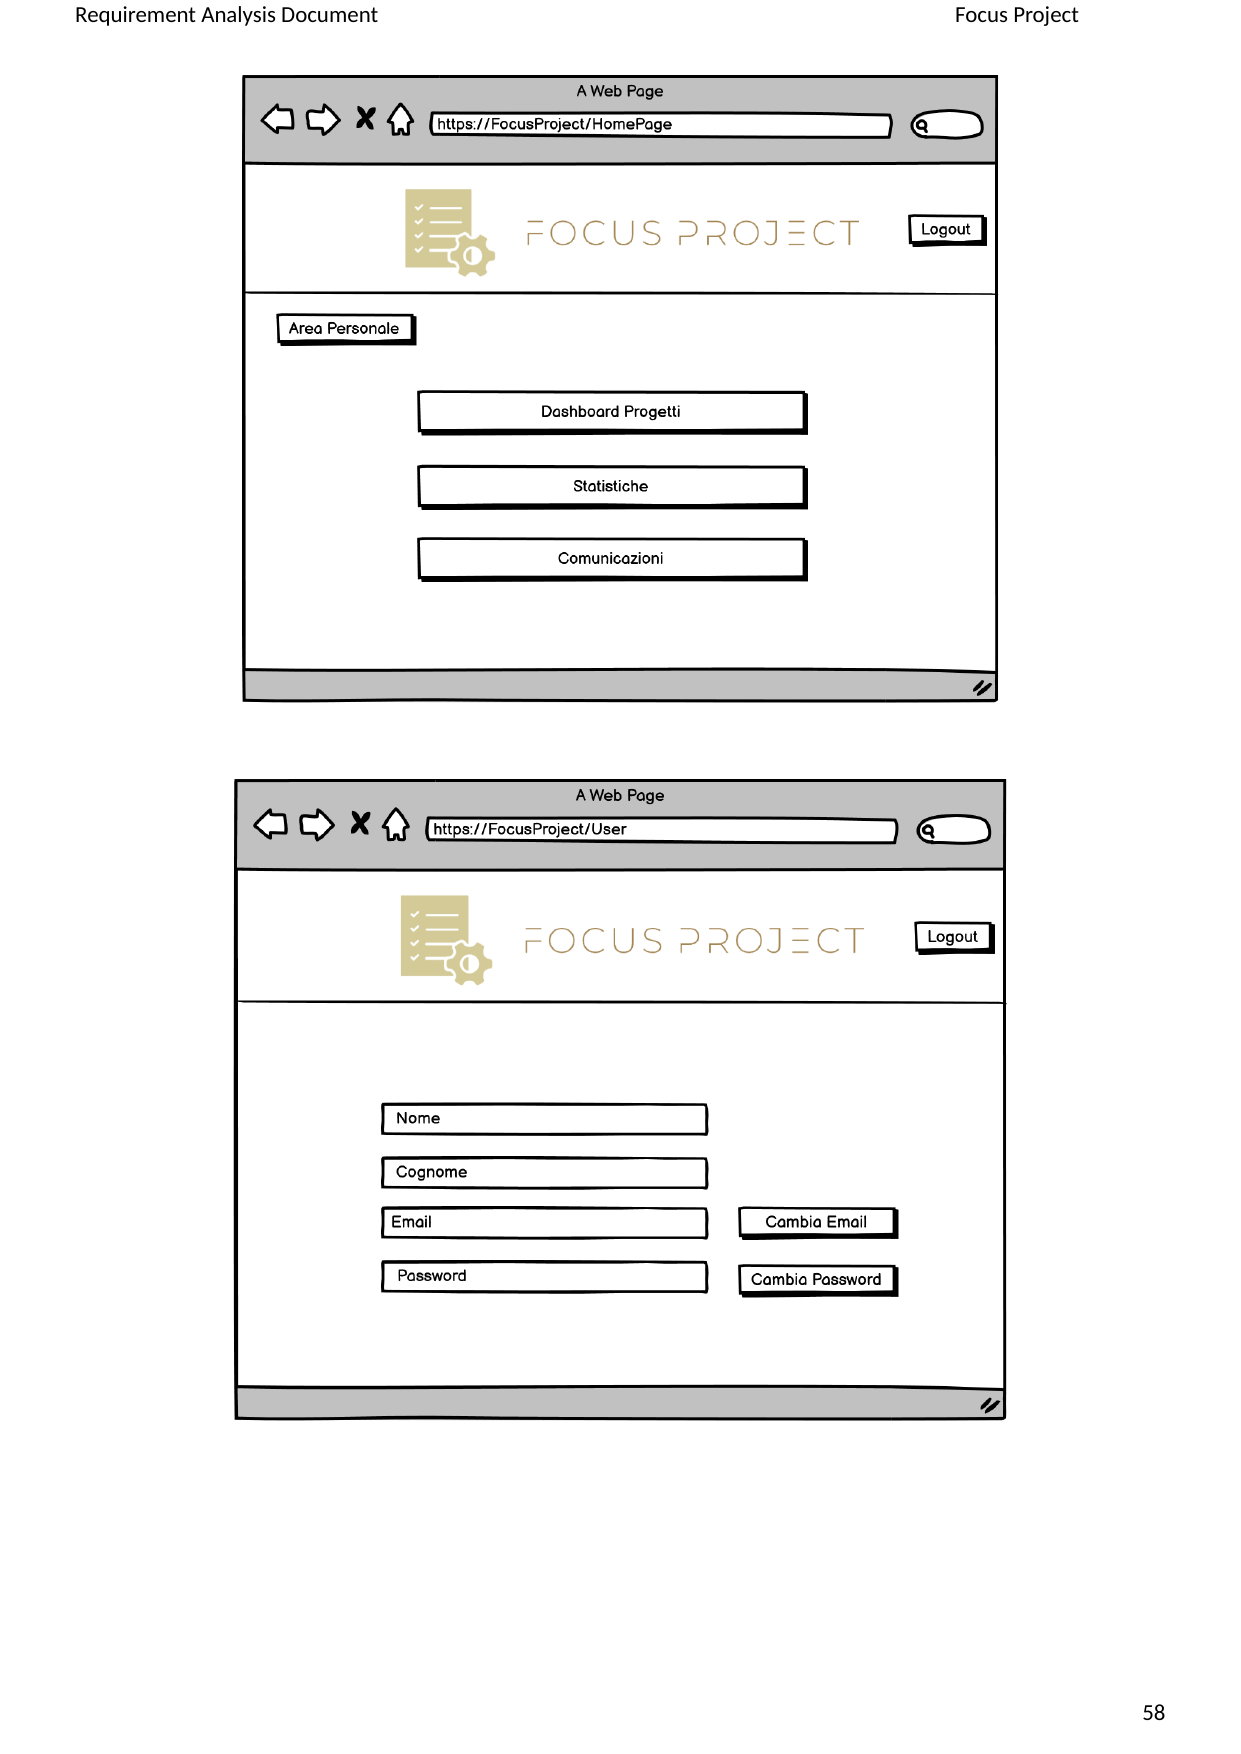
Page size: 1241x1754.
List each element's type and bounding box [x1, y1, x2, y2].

picture [242, 75, 999, 703]
picture [233, 778, 1007, 1421]
